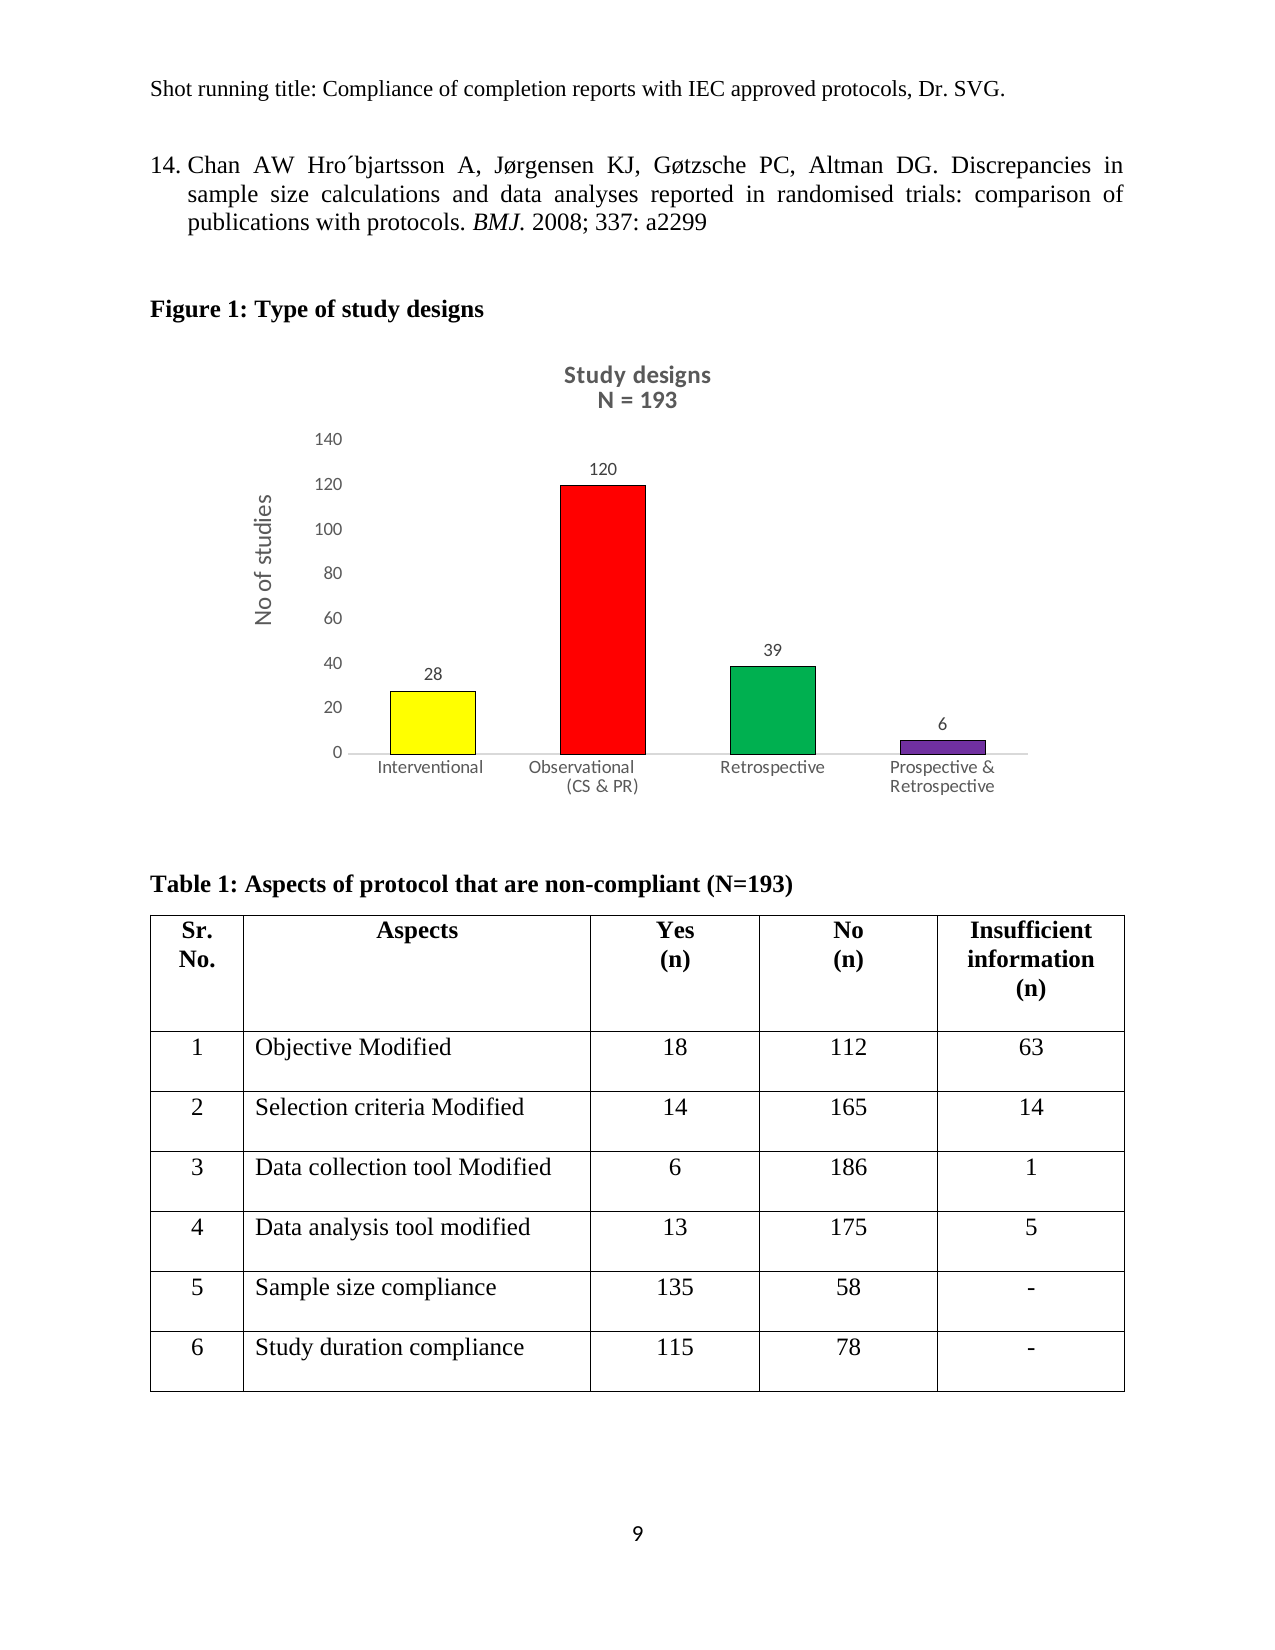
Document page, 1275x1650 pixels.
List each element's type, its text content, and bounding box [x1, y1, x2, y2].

table_cell - [938, 1272, 1124, 1331]
table_cell 1 [938, 1152, 1124, 1211]
table_cell Data analysis tool modified [244, 1212, 590, 1271]
table_cell 78 [760, 1332, 937, 1391]
table_cell 4 [151, 1212, 243, 1271]
table_cell 5 [151, 1272, 243, 1331]
table_cell 6 [591, 1152, 759, 1211]
table_cell 13 [591, 1212, 759, 1271]
table_cell 3 [151, 1152, 243, 1211]
table_cell Data collection tool Modified [244, 1152, 590, 1211]
table_cell 14 [938, 1092, 1124, 1151]
table_cell 18 [591, 1032, 759, 1091]
table_cell - [938, 1332, 1124, 1391]
table_cell 5 [938, 1212, 1124, 1271]
table_cell Sample size compliance [244, 1272, 590, 1331]
table_cell 186 [760, 1152, 937, 1211]
table_cell 6 [151, 1332, 243, 1391]
table_header Sr. No. [151, 916, 243, 1031]
table_cell Objective Modified [244, 1032, 590, 1091]
table_cell 175 [760, 1212, 937, 1271]
table_cell Selection criteria Modified [244, 1092, 590, 1151]
table_cell Study duration compliance [244, 1332, 590, 1391]
table_cell 58 [760, 1272, 937, 1331]
list Chan AW Hro´bjartsson A, Jørgensen KJ, Gøtzsche PC, Altman DG. Discrepancies in sample size calculations and data analyses reported in randomised trials: comparison of publications with protocols. BMJ. 2008; 337: a2299 [150, 150, 1125, 236]
table_cell 115 [591, 1332, 759, 1391]
table_cell 2 [151, 1092, 243, 1151]
table_cell 63 [938, 1032, 1124, 1091]
table_header Insufficient information (n) [938, 916, 1124, 1031]
table_cell 135 [591, 1272, 759, 1331]
table_cell 165 [760, 1092, 937, 1151]
table_header No (n) [760, 916, 937, 1031]
table_cell 112 [760, 1032, 937, 1091]
table_cell 1 [151, 1032, 243, 1091]
table_header Yes (n) [591, 916, 759, 1031]
table_header Aspects [244, 916, 590, 1031]
table_cell 14 [591, 1092, 759, 1151]
text Table 1: Aspects of protocol that are non-compliant (N=193) [150, 869, 1125, 898]
text Figure 1: Type of study designs [150, 294, 1125, 323]
